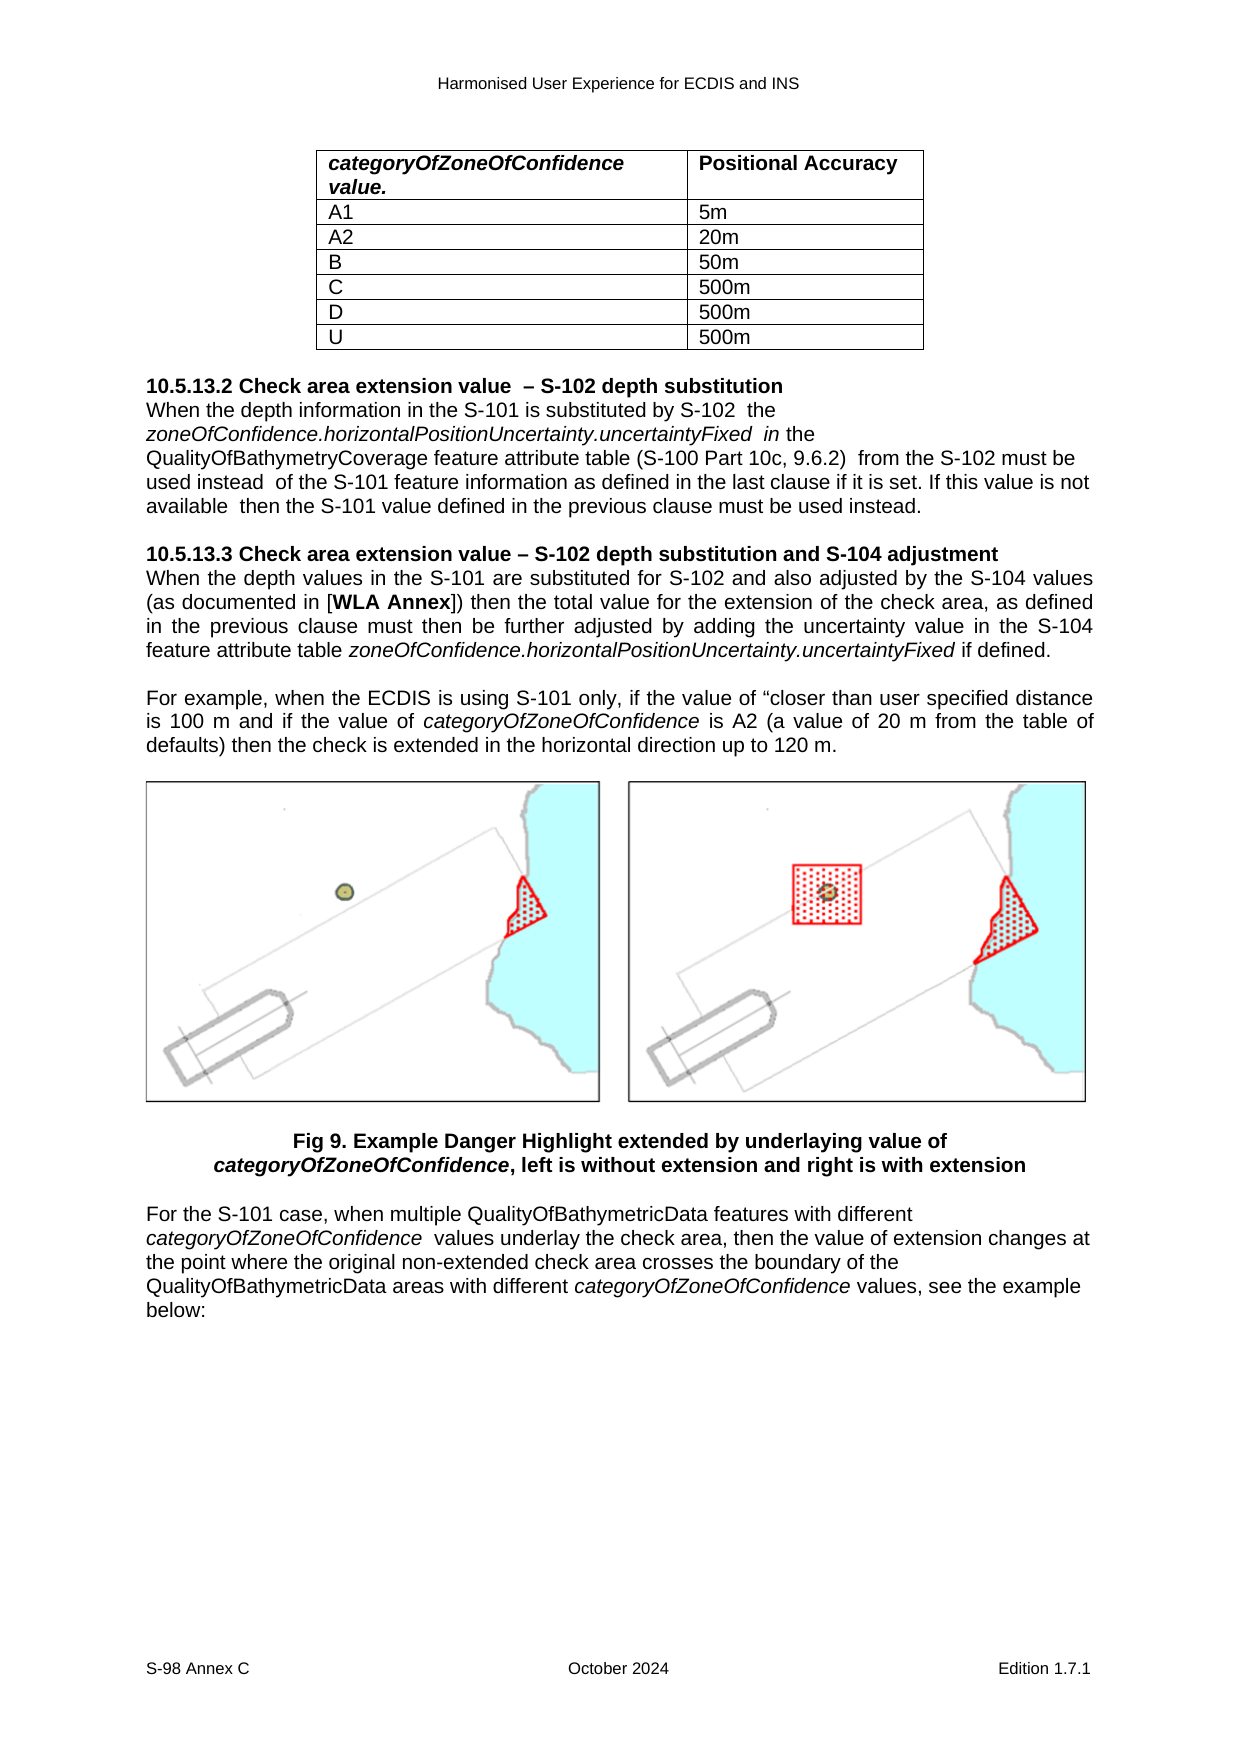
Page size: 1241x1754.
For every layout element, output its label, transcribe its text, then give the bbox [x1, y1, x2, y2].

table_cell C [317, 275, 687, 299]
table_cell 20m [688, 225, 923, 249]
text When the depth values in the S-101 are substituted for S-102 and also adjusted by the S-104 values (as documented in [WLA Annex]) then the total value for the extension of the check area, as defined in the previous clause must then be further adjusted by adding the uncertainty value in the S-104 feature attribute table zoneOfConfidence.horizontalPositionUncertainty.uncertaintyFixed if defined. [146, 566, 1094, 661]
table_cell 5m [688, 200, 923, 224]
table_cell 50m [688, 250, 923, 274]
text For example, when the ECDIS is using S-101 only, if the value of “closer than user specified distance is 100 m and if the value of categoryOfZoneOfConfidence is A2 (a value of 20 m from the table of defaults) then the check is extended in the horizontal direction up to 120 m. [146, 685, 1094, 757]
table_header categoryOfZoneOfConfidence value. [317, 151, 687, 199]
text 10.5.13.3 Check area extension value – S-102 depth substitution and S-104 adjustment [146, 542, 1094, 566]
table_cell 500m [688, 300, 923, 324]
text Fig 9. Example Danger Highlight extended by underlaying value of categoryOfZoneOfConfidence, left is without extension and right is with extension [146, 1129, 1094, 1177]
text For the S-101 case, when multiple QualityOfBathymetricData features with different categoryOfZoneOfConfidence values underlay the check area, then the value of extension changes at the point where the original non-extended check area crosses the boundary of the QualityOfBathymetricData areas with different categoryOfZoneOfConfidence values, see the example below: [146, 1202, 1094, 1322]
table_cell 500m [688, 275, 923, 299]
table_cell U [317, 325, 687, 349]
table_cell A1 [317, 200, 687, 224]
text When the depth information in the S-101 is substituted by S-102 the zoneOfConfidence.horizontalPositionUncertainty.uncertaintyFixed in the QualityOfBathymetryCoverage feature attribute table (S-100 Part 10c, 9.6.2) from the S-102 must be used instead of the S-101 feature information as defined in the last clause if it is set. If this value is not available then the S-101 value defined in the previous clause must be used instead. [146, 398, 1094, 518]
table_header Positional Accuracy [688, 151, 923, 199]
table_cell B [317, 250, 687, 274]
table_cell 500m [688, 325, 923, 349]
table_cell D [317, 300, 687, 324]
picture [145, 781, 1087, 1103]
table_cell A2 [317, 225, 687, 249]
text 10.5.13.2 Check area extension value – S-102 depth substitution [146, 374, 1094, 398]
